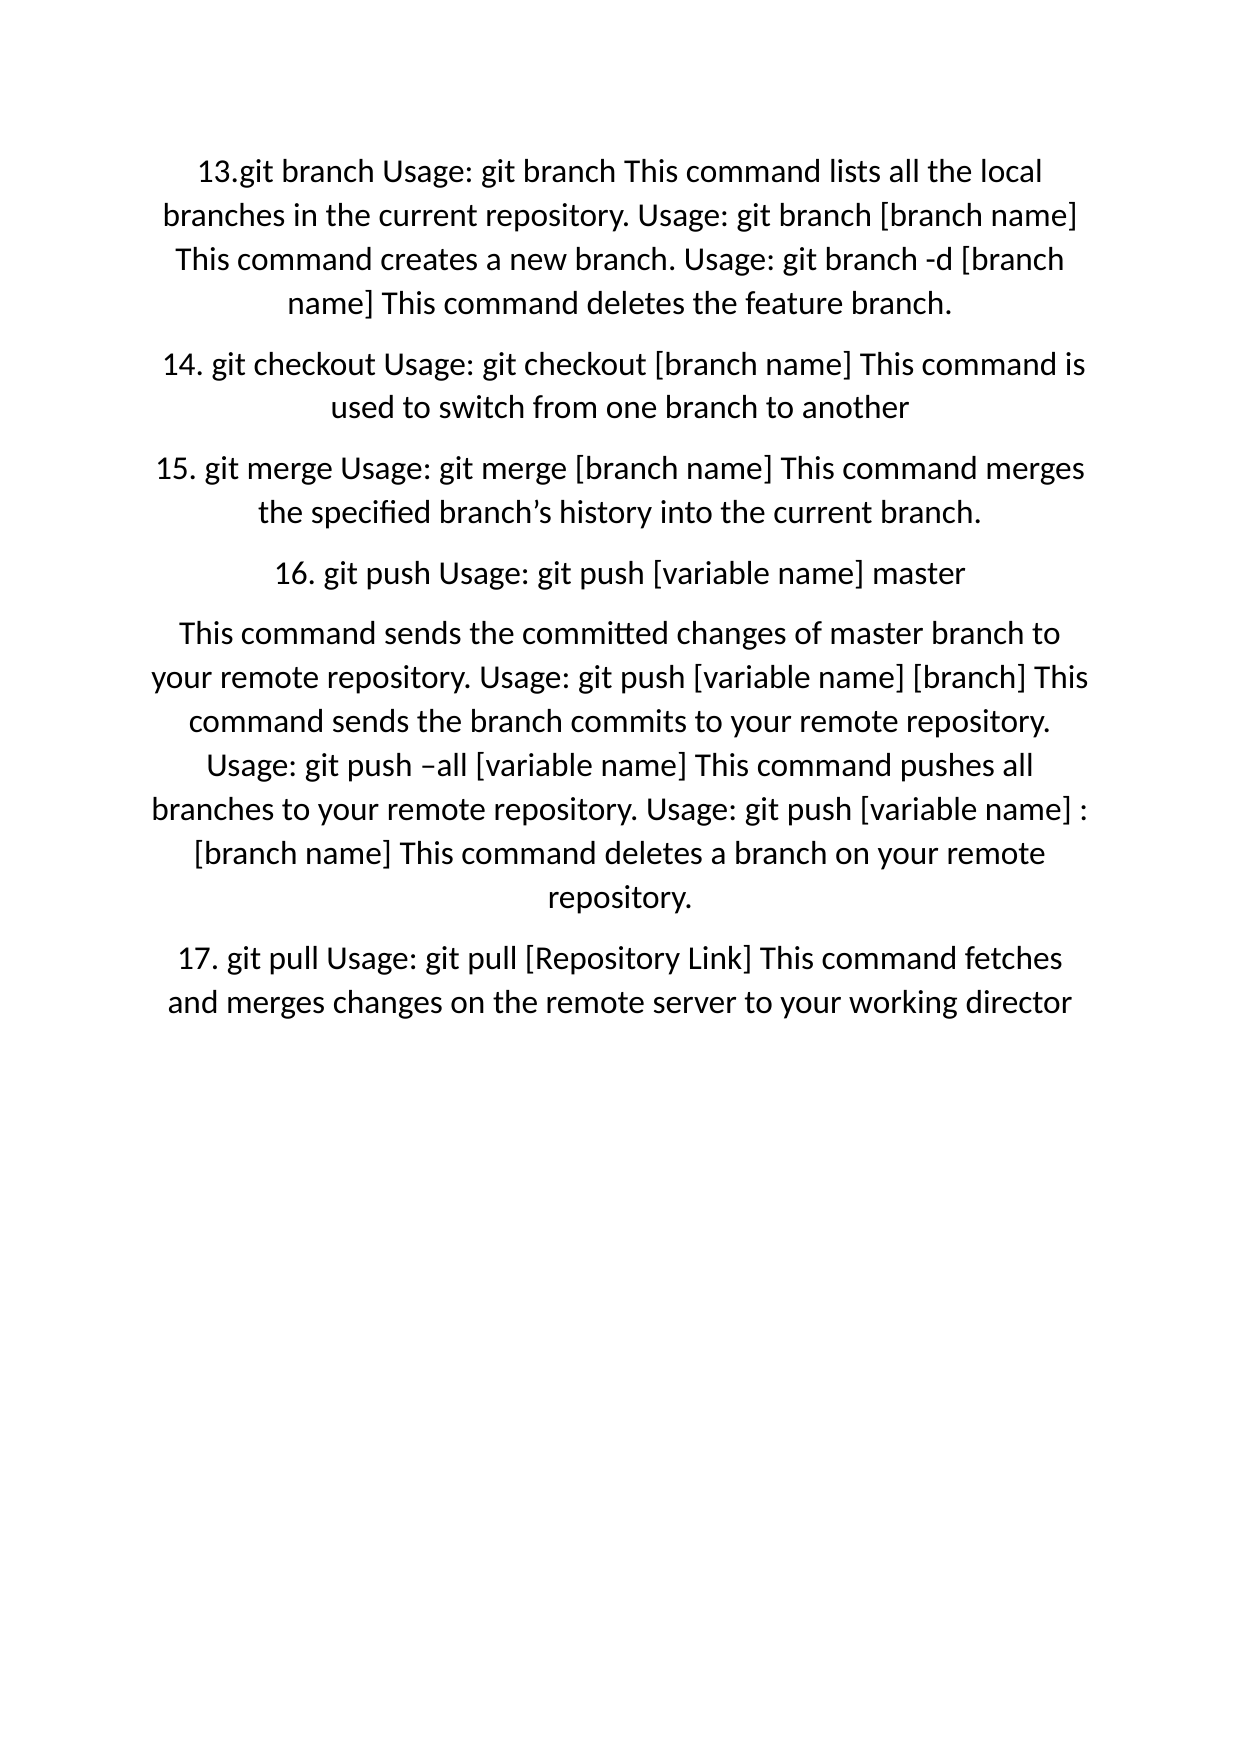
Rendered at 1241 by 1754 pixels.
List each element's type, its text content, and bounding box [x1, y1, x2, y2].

text 16. git push Usage: git push [variable name] master [150, 552, 1090, 592]
text This command sends the committed changes of master branch to your remote repository. Usage: git push [variable name] [branch] This command sends the branch commits to your remote repository. Usage: git push –all [variable name] This command pushes all branches to your remote repository. Usage: git push [variable name] :[branch name] This command deletes a branch on your remote repository. [150, 612, 1090, 917]
text 17. git pull Usage: git pull [Repository Link] This command fetches and merges changes on the remote server to your working director [150, 937, 1090, 1021]
text 14. git checkout Usage: git checkout [branch name] This command is used to switch from one branch to another [150, 342, 1090, 427]
text 13.git branch Usage: git branch This command lists all the local branches in the current repository. Usage: git branch [branch name] This command creates a new branch. Usage: git branch -d [branch name] This command deletes the feature branch. [150, 150, 1090, 323]
text 15. git merge Usage: git merge [branch name] This command merges the specified branch’s history into the current branch. [150, 447, 1090, 532]
